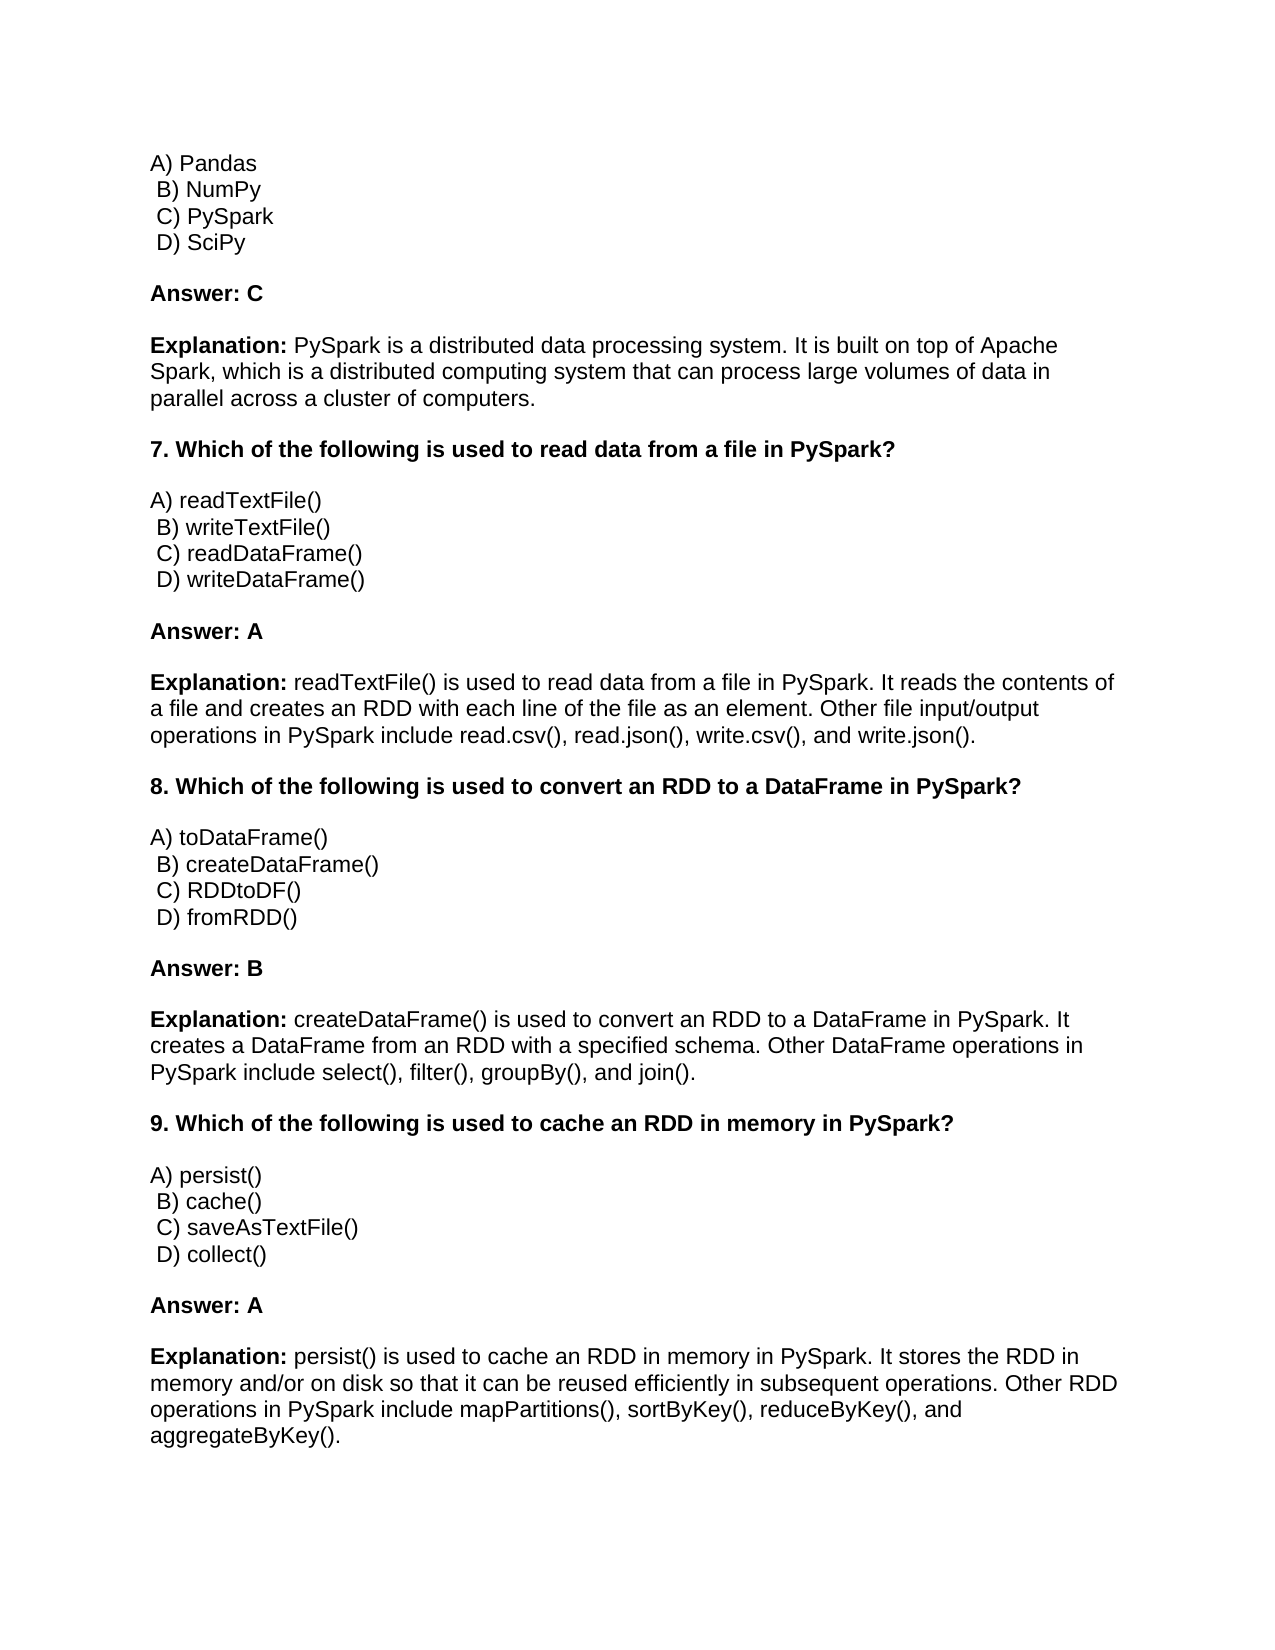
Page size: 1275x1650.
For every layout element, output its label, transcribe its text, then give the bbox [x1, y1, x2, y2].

text A) persist() B) cache() C) saveAsTextFile() D) collect() [150, 1162, 1125, 1267]
text Answer: B [150, 955, 1125, 981]
text 8. Which of the following is used to convert an RDD to a DataFrame in PySpark? [150, 773, 1125, 799]
text Answer: A [150, 618, 1125, 644]
text Explanation: createDataFrame() is used to convert an RDD to a DataFrame in PySpark. It creates a DataFrame from an RDD with a specified schema. Other DataFrame operations in PySpark include select(), filter(), groupBy(), and join(). [150, 1006, 1125, 1085]
text 9. Which of the following is used to cache an RDD in memory in PySpark? [150, 1110, 1125, 1137]
text A) toDataFrame() B) createDataFrame() C) RDDtoDF() D) fromRDD() [150, 824, 1125, 930]
text Explanation: readTextFile() is used to read data from a file in PySpark. It reads the contents of a file and creates an RDD with each line of the file as an element. Other file input/output operations in PySpark include read.csv(), read.json(), write.csv(), and write.json(). [150, 669, 1125, 748]
text Explanation: PySpark is a distributed data processing system. It is built on top of Apache Spark, which is a distributed computing system that can process large volumes of data in parallel across a cluster of computers. [150, 332, 1125, 411]
text A) readTextFile() B) writeTextFile() C) readDataFrame() D) writeDataFrame() [150, 487, 1125, 593]
text A) Pandas B) NumPy C) PySpark D) SciPy [150, 150, 1125, 255]
text Answer: C [150, 280, 1125, 307]
text Answer: A [150, 1292, 1125, 1318]
text 7. Which of the following is used to read data from a file in PySpark? [150, 436, 1125, 462]
text Explanation: persist() is used to cache an RDD in memory in PySpark. It stores the RDD in memory and/or on disk so that it can be reused efficiently in subsequent operations. Other RDD operations in PySpark include mapPartitions(), sortByKey(), reduceByKey(), and aggregateByKey(). [150, 1343, 1125, 1449]
